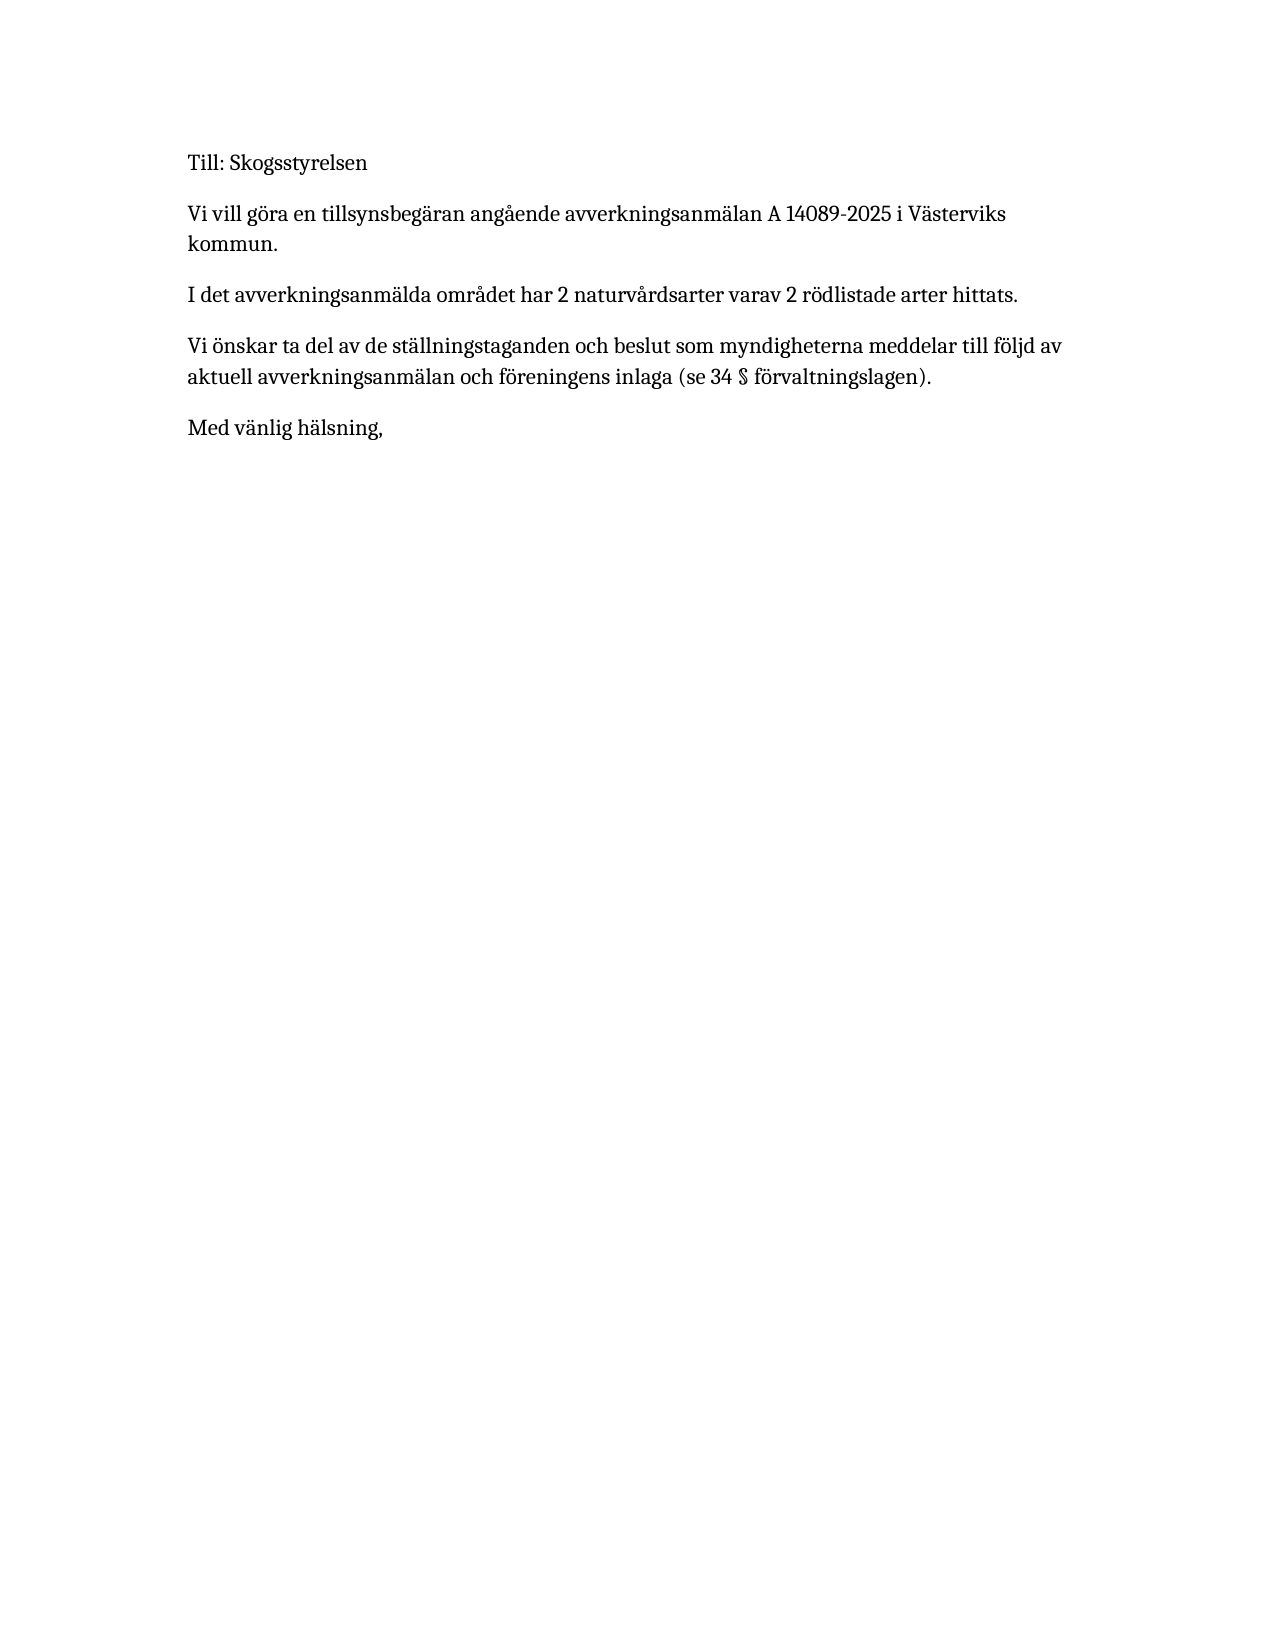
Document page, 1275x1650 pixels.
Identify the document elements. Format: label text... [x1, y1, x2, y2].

text Vi önskar ta del av de ställningstaganden och beslut som myndigheterna meddelar till följd av aktuell avverkningsanmälan och föreningens inlaga (se 34 § förvaltningslagen). [187, 333, 1087, 390]
text Till: Skogsstyrelsen [187, 150, 1087, 176]
text Vi vill göra en tillsynsbegäran angående avverkningsanmälan A 14089-2025 i Västerviks kommun. [187, 201, 1087, 258]
text Med vänlig hälsning, [187, 414, 1087, 471]
text I det avverkningsanmälda området har 2 naturvårdsarter varav 2 rödlistade arter hittats. [187, 282, 1087, 309]
